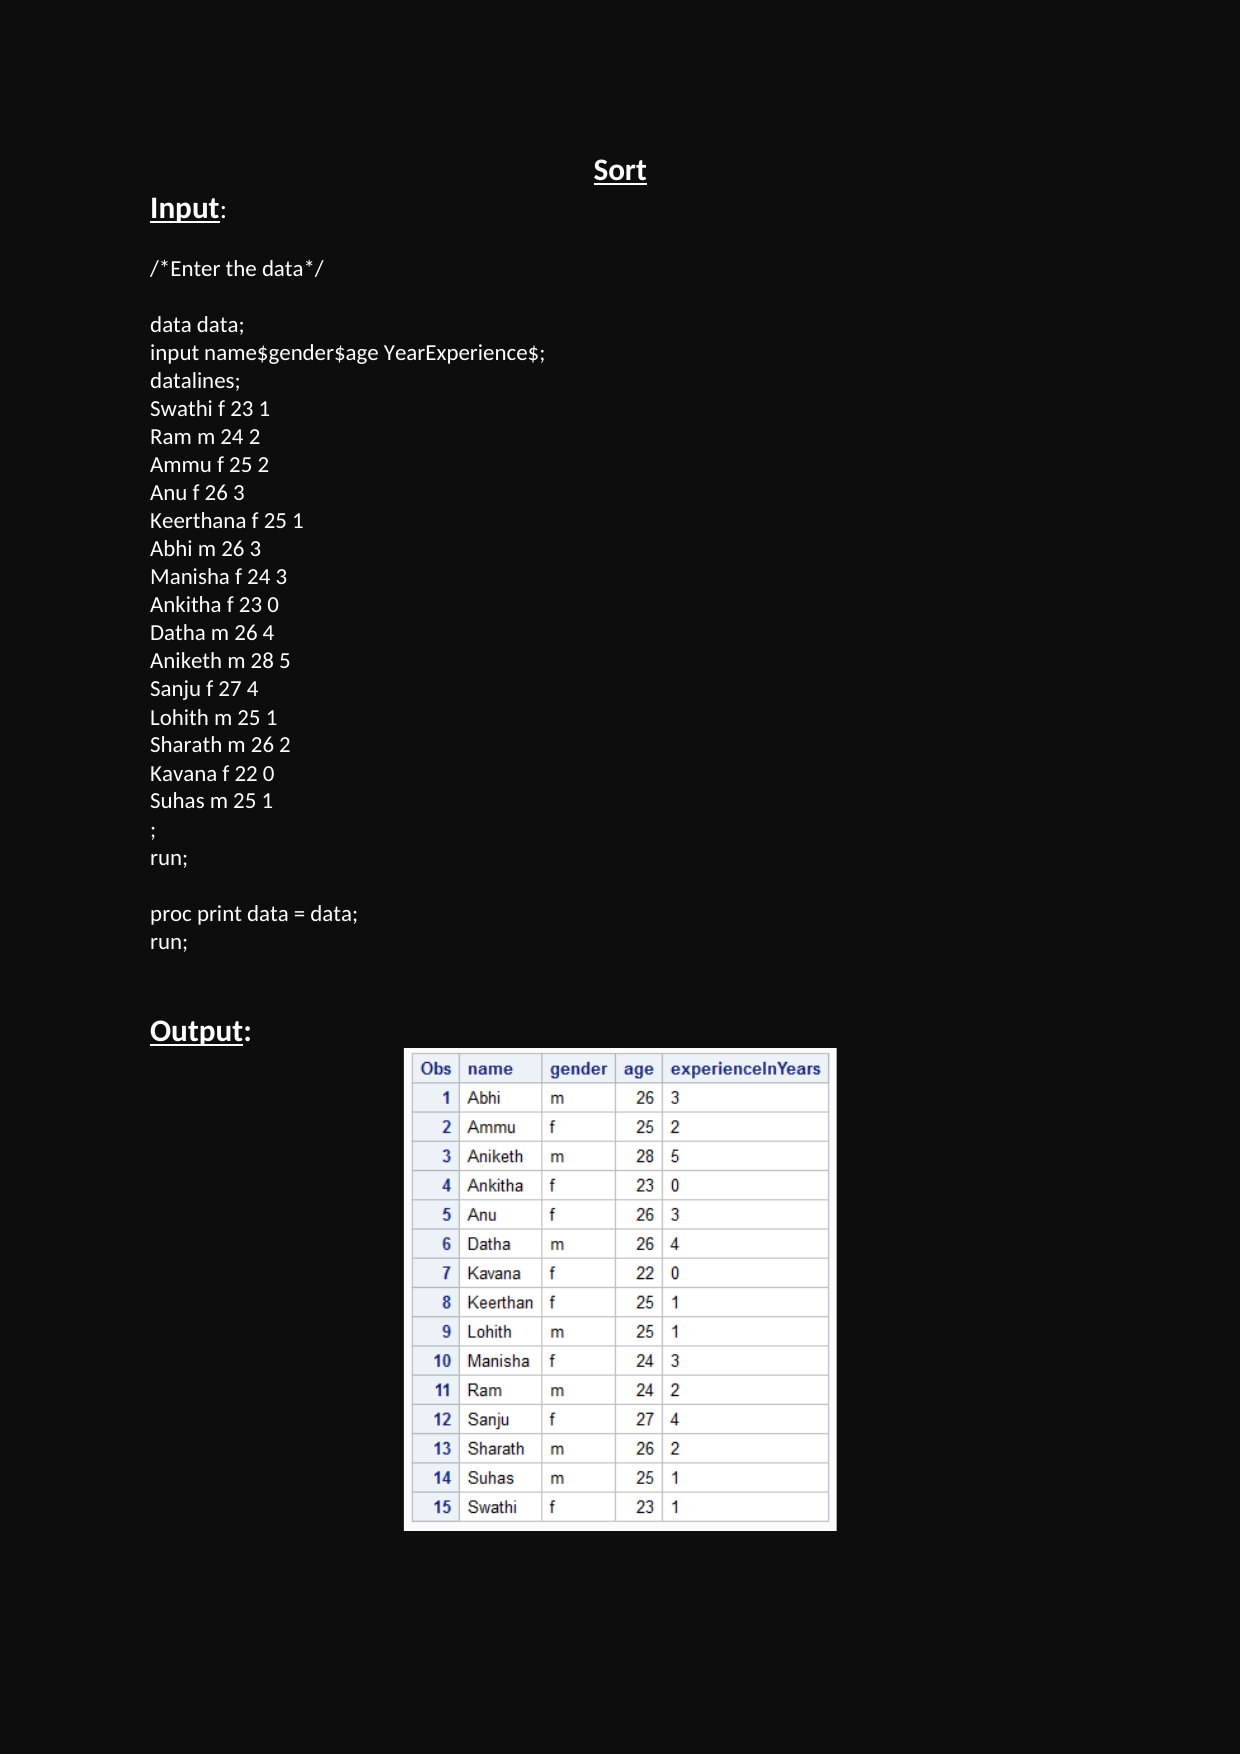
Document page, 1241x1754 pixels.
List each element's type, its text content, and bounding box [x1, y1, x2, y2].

text run; [150, 927, 1090, 955]
text Sort [150, 150, 1090, 188]
text Ram m 24 2 [150, 422, 1090, 450]
text Sharath m 26 2 [150, 731, 1090, 759]
text /*Enter the data*/ [150, 254, 1090, 282]
text Suhas m 25 1 [150, 787, 1090, 815]
text input name$gender$age YearExperience$; [150, 338, 1090, 366]
text Keerthana f 25 1 [150, 506, 1090, 534]
text Input: [150, 188, 1090, 226]
text ; [150, 815, 1090, 843]
text Swathi f 23 1 [150, 394, 1090, 422]
text Datha m 26 4 [150, 618, 1090, 647]
text Lohith m 25 1 [150, 703, 1090, 731]
text Abhi m 26 3 [150, 534, 1090, 562]
text Ankitha f 23 0 [150, 591, 1090, 618]
picture [403, 1048, 837, 1531]
text Aniketh m 28 5 [150, 647, 1090, 674]
text Ammu f 25 2 [150, 450, 1090, 478]
text data data; [150, 310, 1090, 338]
text proc print data = data; [150, 899, 1090, 927]
text Anu f 26 3 [150, 478, 1090, 506]
text Kavana f 22 0 [150, 759, 1090, 787]
text run; [150, 843, 1090, 871]
text Manisha f 24 3 [150, 562, 1090, 591]
text Sanju f 27 4 [150, 674, 1090, 703]
text Output: [150, 1011, 1090, 1049]
text datalines; [150, 366, 1090, 394]
